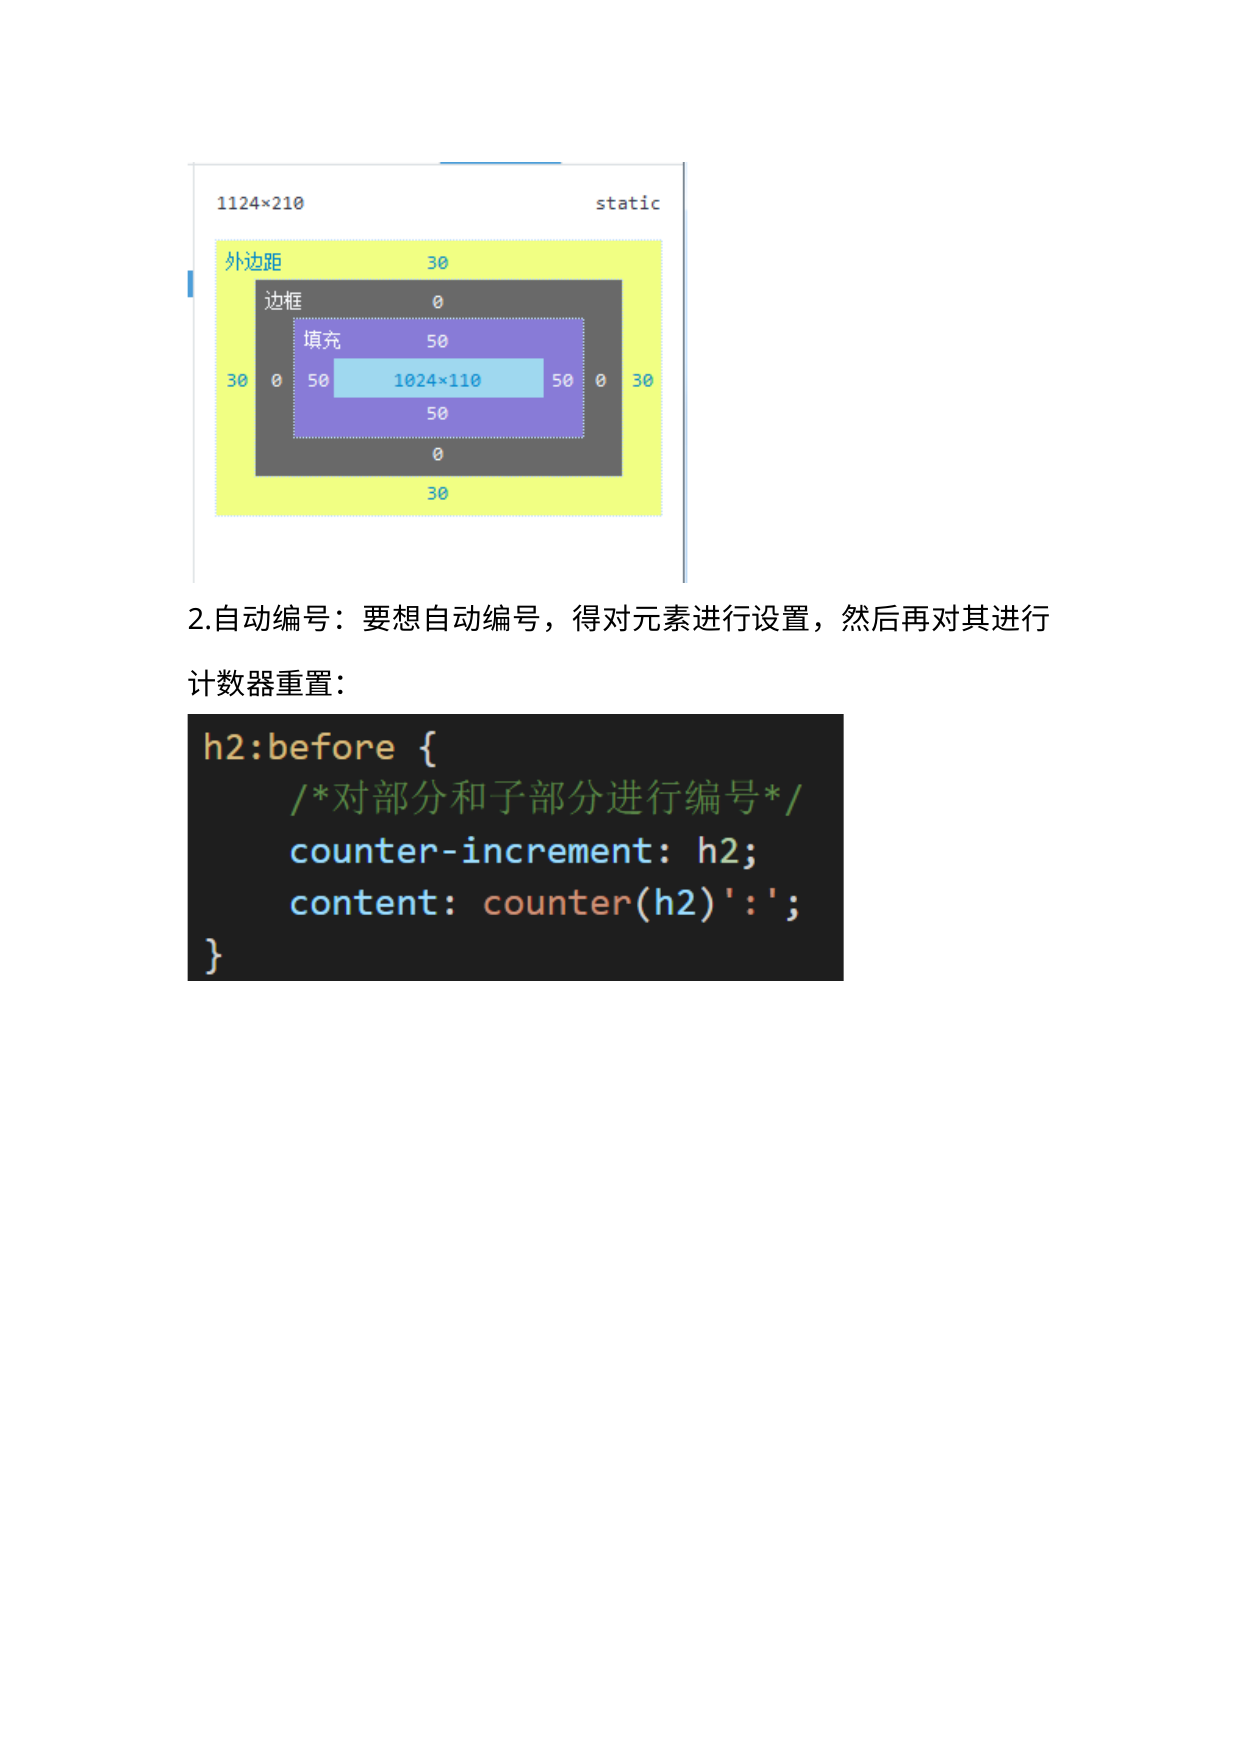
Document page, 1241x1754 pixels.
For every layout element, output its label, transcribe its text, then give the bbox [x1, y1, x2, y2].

picture [187, 162, 688, 583]
picture [187, 714, 844, 981]
list 自动编号：要想自动编号，得对元素进行设置，然后再对其进行计数器重置： [187, 584, 1053, 714]
